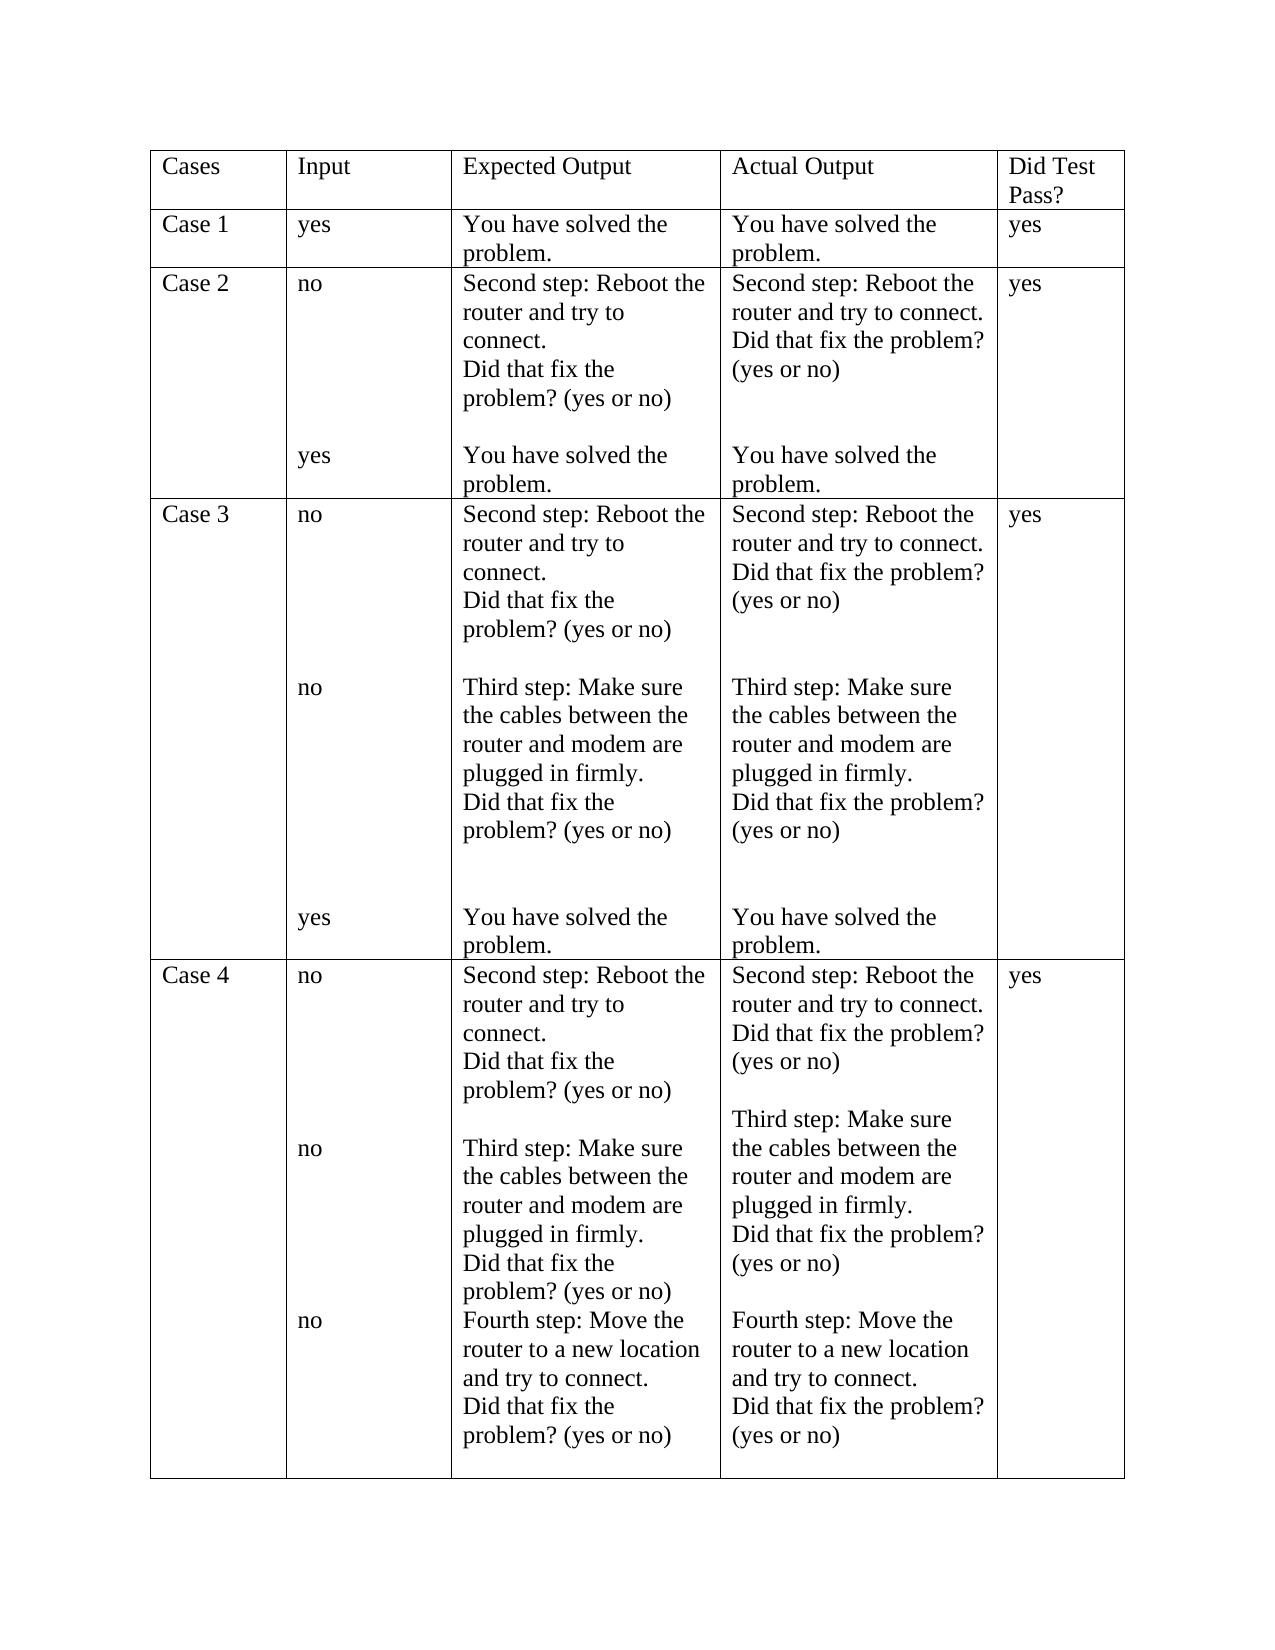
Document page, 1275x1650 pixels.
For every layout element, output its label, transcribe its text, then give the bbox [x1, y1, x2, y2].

table_cell yes [998, 960, 1124, 1478]
table_cell no yes [287, 268, 451, 498]
table_cell Case 1 [151, 210, 286, 267]
table_cell no no yes [287, 499, 451, 959]
table_cell Case 2 [151, 268, 286, 498]
table_cell yes [998, 499, 1124, 959]
table_cell yes [998, 268, 1124, 498]
table_cell yes [287, 210, 451, 267]
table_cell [452, 960, 720, 1478]
table_cell Second step: Reboot the router and try to connect. Did that fix the problem? (yes or no) You have solved the problem. [452, 268, 720, 498]
table_header Did Test Pass? [998, 151, 1124, 208]
table_header Input [287, 151, 451, 208]
table_cell You have solved the problem. [452, 210, 720, 267]
table_cell Case 4 [151, 960, 286, 1478]
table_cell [721, 960, 997, 1478]
table_cell Second step: Reboot the router and try to connect. Did that fix the problem? (yes or no) You have solved the problem. [721, 268, 997, 498]
table_header Actual Output [721, 151, 997, 208]
table_header Expected Output [452, 151, 720, 208]
table_cell no no no no [287, 960, 451, 1478]
table_cell Second step: Reboot the router and try to connect. Did that fix the problem? (yes or no) Third step: Make sure the cables between the router and modem are plugged in firmly. Did that fix the problem? (yes or no) You have solved the problem. [721, 499, 997, 959]
table_cell yes [998, 210, 1124, 267]
table_cell You have solved the problem. [721, 210, 997, 267]
table_cell Second step: Reboot the router and try to connect. Did that fix the problem? (yes or no) Third step: Make sure the cables between the router and modem are plugged in firmly. Did that fix the problem? (yes or no) You have solved the problem. [452, 499, 720, 959]
table_header Cases [151, 151, 286, 208]
table_cell Case 3 [151, 499, 286, 959]
